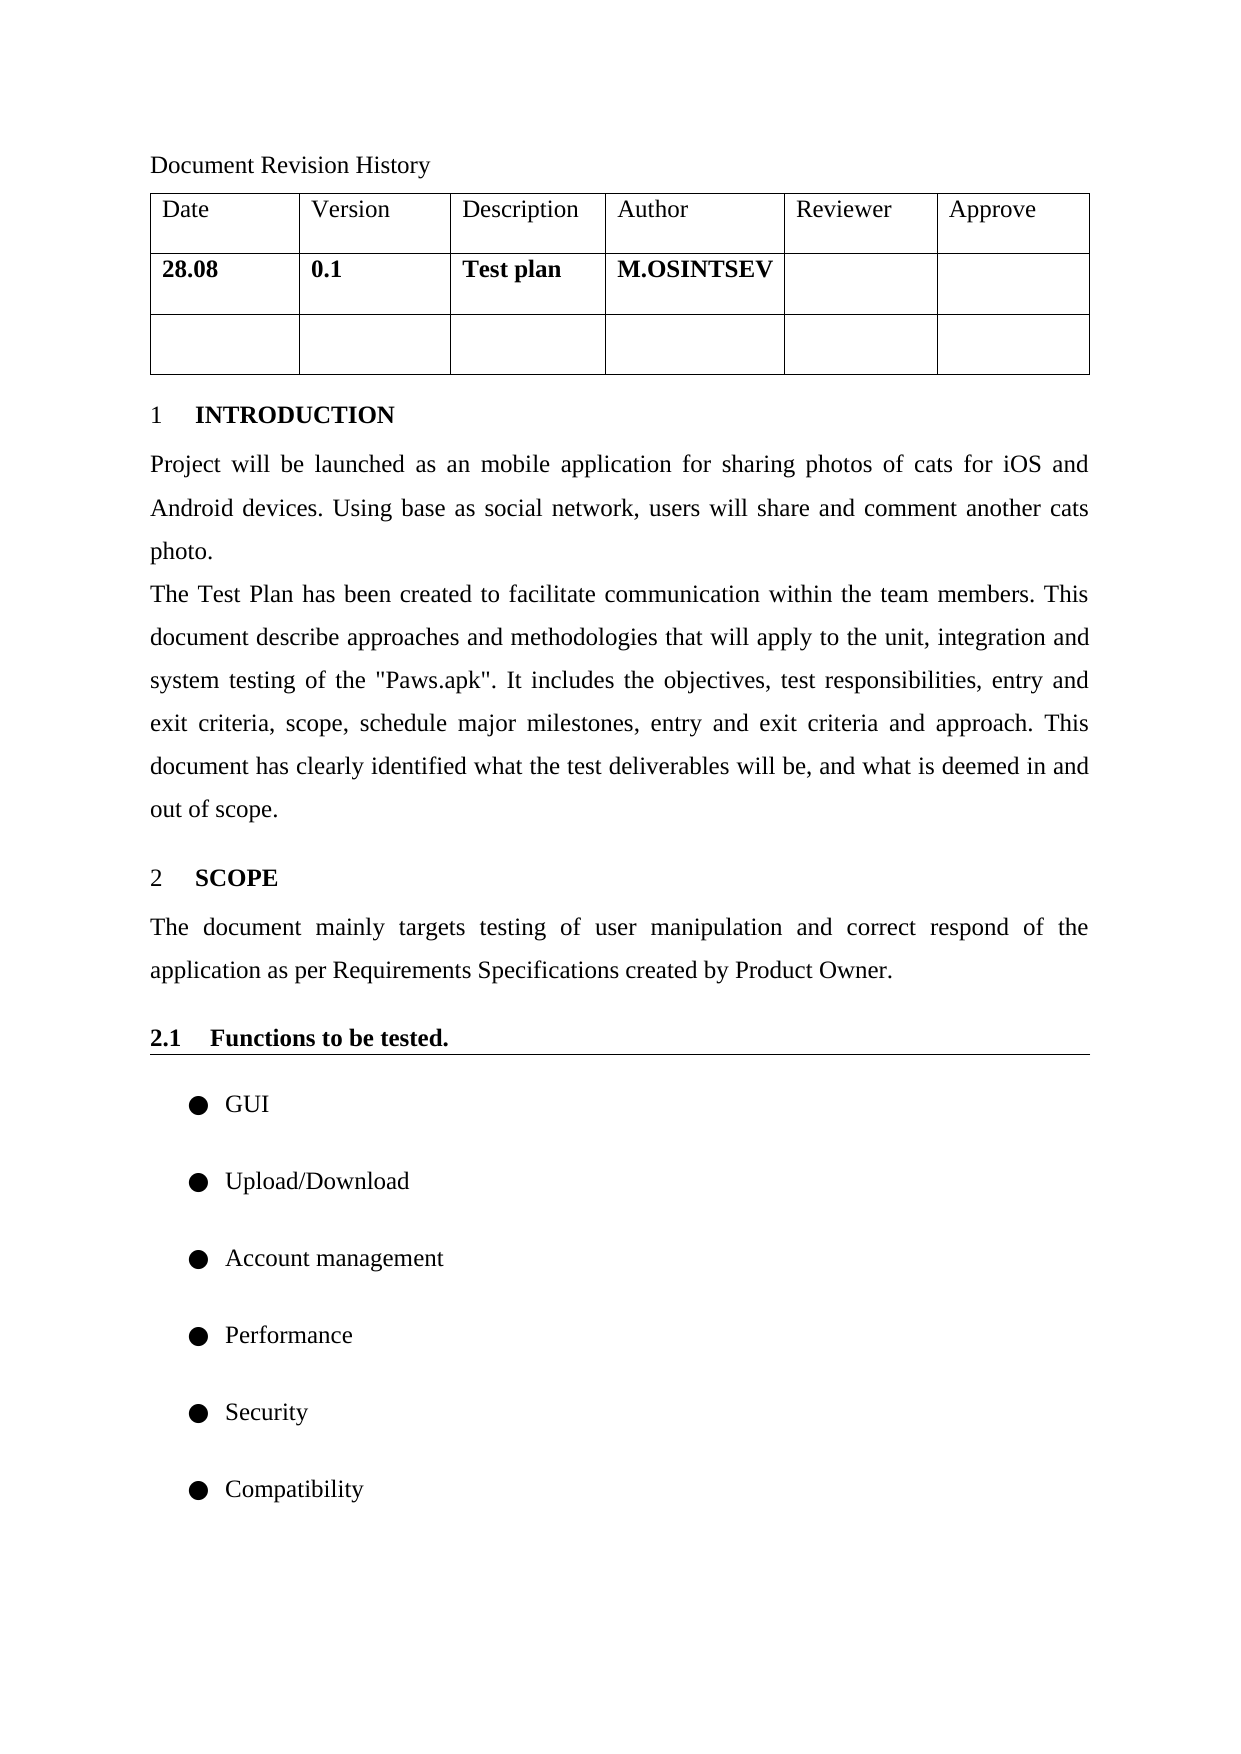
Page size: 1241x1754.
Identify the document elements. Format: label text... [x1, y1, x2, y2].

list Upload/Download [187, 1153, 1090, 1204]
table_cell Test plan [451, 254, 605, 313]
list GUI [187, 1076, 1090, 1127]
table_header Author [606, 194, 784, 253]
table_cell [938, 315, 1089, 374]
list Compatibility [187, 1460, 1090, 1511]
subtitle INTRODUCTION [150, 400, 1090, 429]
list Security [187, 1383, 1090, 1434]
text The Test Plan has been created to facilitate communication within the team members. This document describe approaches and methodologies that will apply to the unit, integration and system testing of the "Paws.apk". It includes the objectives, test responsibilities, entry and exit criteria, scope, schedule major milestones, entry and exit criteria and approach. This document has clearly identified what the test deliverables will be, and what is deemed in and out of scope. [150, 579, 1090, 823]
table_header Approve [938, 194, 1089, 253]
subtitle Functions to be tested. [150, 1023, 1090, 1054]
table_header Date [151, 194, 299, 253]
table_header Reviewer [785, 194, 937, 253]
table_cell [938, 254, 1089, 313]
text Project will be launched as an mobile application for sharing photos of cats for iOS and Android devices. Using base as social network, users will share and comment another cats photo. [150, 449, 1090, 564]
table_cell 0.1 [300, 254, 450, 313]
list Performance [187, 1306, 1090, 1358]
table_cell [300, 315, 450, 374]
table_header Description [451, 194, 605, 253]
table_cell M.OSINTSEV [606, 254, 784, 313]
table_cell [451, 315, 605, 374]
text Document Revision History [150, 150, 1090, 179]
table_cell [785, 254, 937, 313]
table_cell [606, 315, 784, 374]
subtitle SCOPE [150, 863, 1090, 891]
table_cell [151, 315, 299, 374]
text The document mainly targets testing of user manipulation and correct respond of the application as per Requirements Specifications created by Product Owner. [150, 912, 1090, 984]
list Account management [187, 1229, 1090, 1281]
table_header Version [300, 194, 450, 253]
table_cell [785, 315, 937, 374]
table_cell 28.08 [151, 254, 299, 313]
